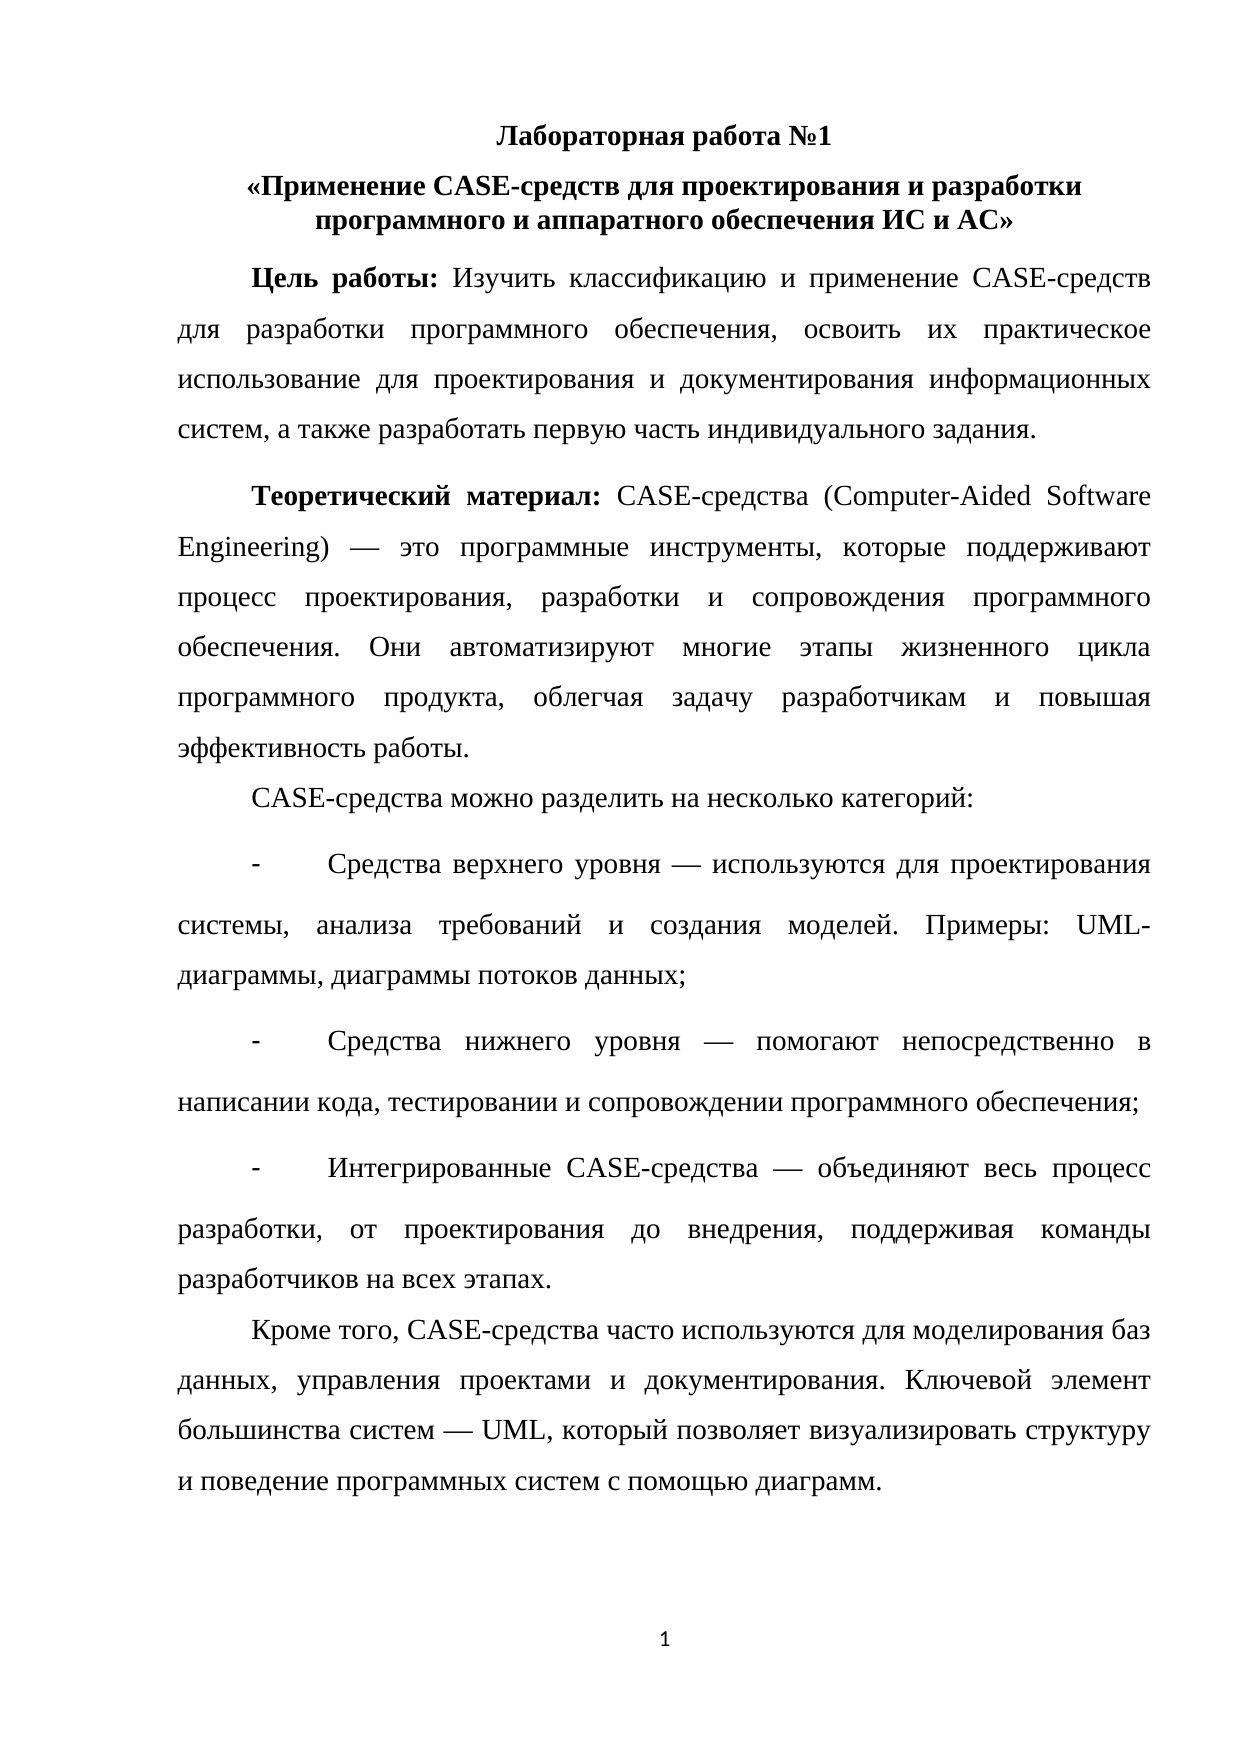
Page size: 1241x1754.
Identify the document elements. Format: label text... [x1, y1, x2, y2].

text Теоретический материал: CASE-средства (Computer-Aided Software Engineering) — это программные инструменты, которые поддерживают процесс проектирования, разработки и сопровождения программного обеспечения. Они автоматизируют многие этапы жизненного цикла программного продукта, облегчая задачу разработчикам и повышая эффективность работы. [177, 478, 1152, 763]
text Лабораторная работа №1 [177, 118, 1152, 152]
text CASE-средства можно разделить на несколько категорий: [177, 780, 1152, 814]
list Средства верхнего уровня — используются для проектирования системы, анализа требований и создания моделей. Примеры: UML-диаграммы, диаграммы потоков данных; [177, 831, 1152, 991]
text Цель работы: Изучить классификацию и применение CASE-средств для разработки программного обеспечения, освоить их практическое использование для проектирования и документирования информационных систем, а также разработать первую часть индивидуального задания. [177, 260, 1152, 445]
text «Применение CASE-средств для проектирования и разработки программного и аппаратного обеспечения ИС и АС» [177, 168, 1152, 235]
list Средства нижнего уровня — помогают непосредственно в написании кода, тестировании и сопровождении программного обеспечения; [177, 1008, 1152, 1118]
text Кроме того, CASE-средства часто используются для моделирования баз данных, управления проектами и документирования. Ключевой элемент большинства систем — UML, который позволяет визуализировать структуру и поведение программных систем с помощью диаграмм. [177, 1312, 1152, 1496]
list Интегрированные CASE-средства — объединяют весь процесс разработки, от проектирования до внедрения, поддерживая команды разработчиков на всех этапах. [177, 1134, 1152, 1295]
